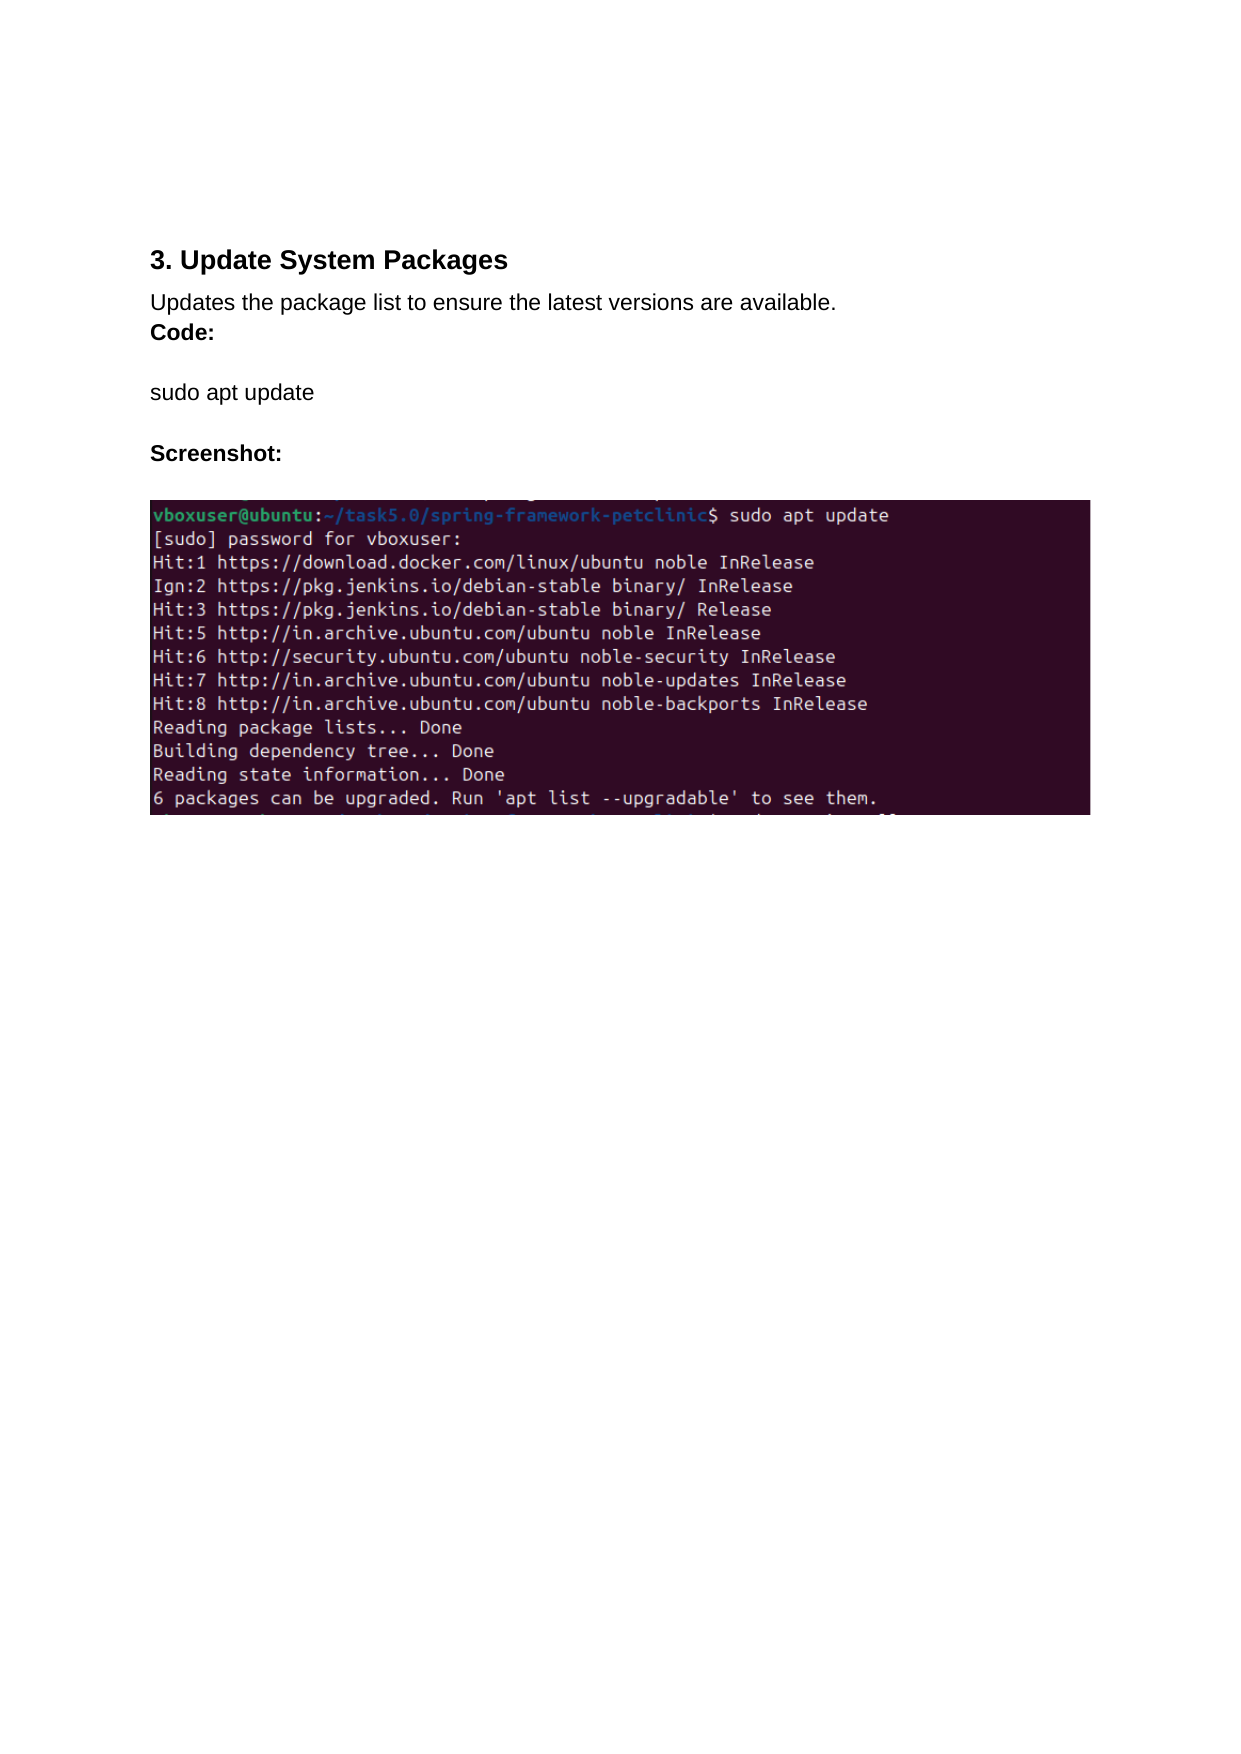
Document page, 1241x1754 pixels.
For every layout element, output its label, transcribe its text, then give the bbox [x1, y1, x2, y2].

text Updates the package list to ensure the latest versions are available. [150, 288, 1090, 315]
picture [150, 500, 1091, 815]
text Screenshot: [150, 439, 1090, 466]
text Code: [150, 319, 1090, 345]
subtitle 3. Update System Packages [150, 244, 1090, 276]
text sudo apt update [150, 379, 1090, 406]
